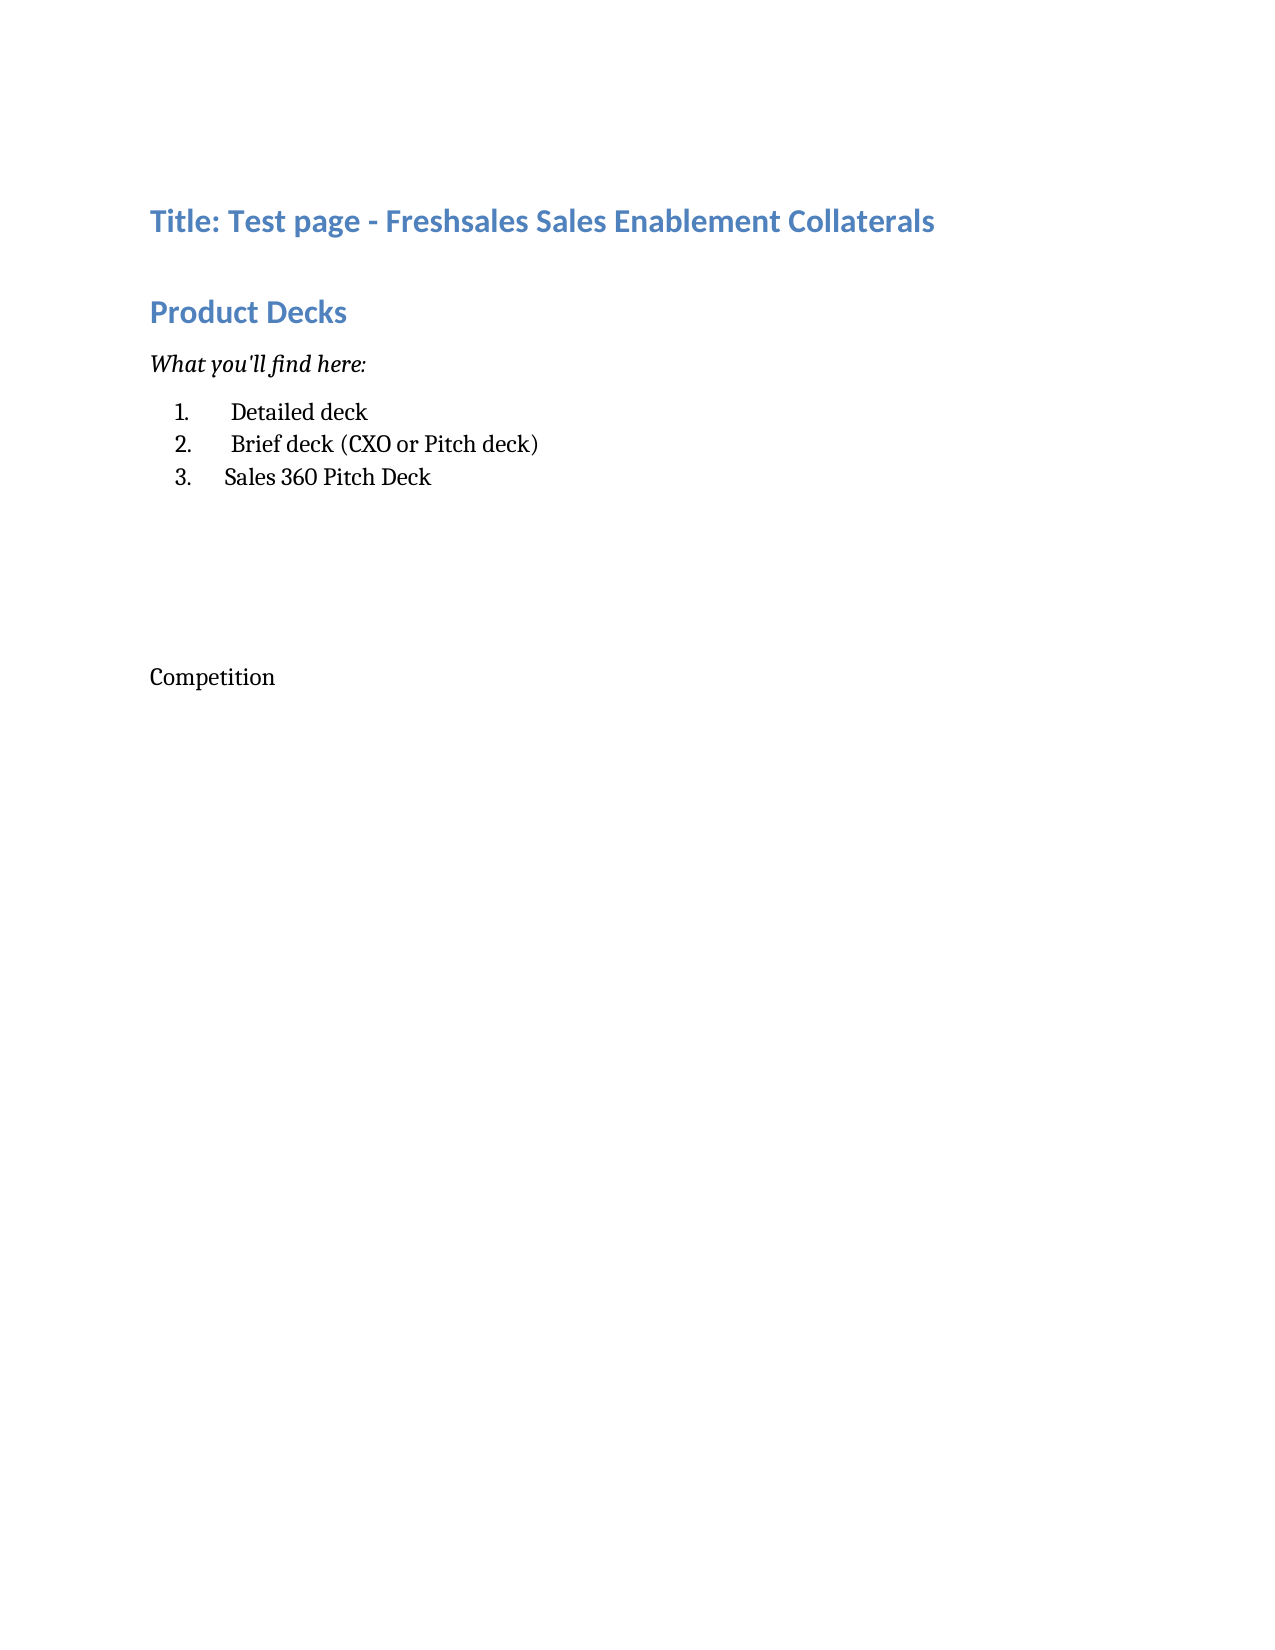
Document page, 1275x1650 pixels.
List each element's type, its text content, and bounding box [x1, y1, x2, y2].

list Detailed deck [175, 398, 1125, 426]
subtitle Product Decks [150, 291, 1125, 331]
text Competition [150, 663, 1125, 691]
list Brief deck (CXO or Pitch deck) [175, 430, 1125, 459]
subtitle Title: Test page - Freshsales Sales Enablement Collaterals [150, 200, 1125, 241]
list Sales 360 Pitch Deck [175, 463, 1125, 491]
text What you'll find here: [150, 350, 1125, 379]
